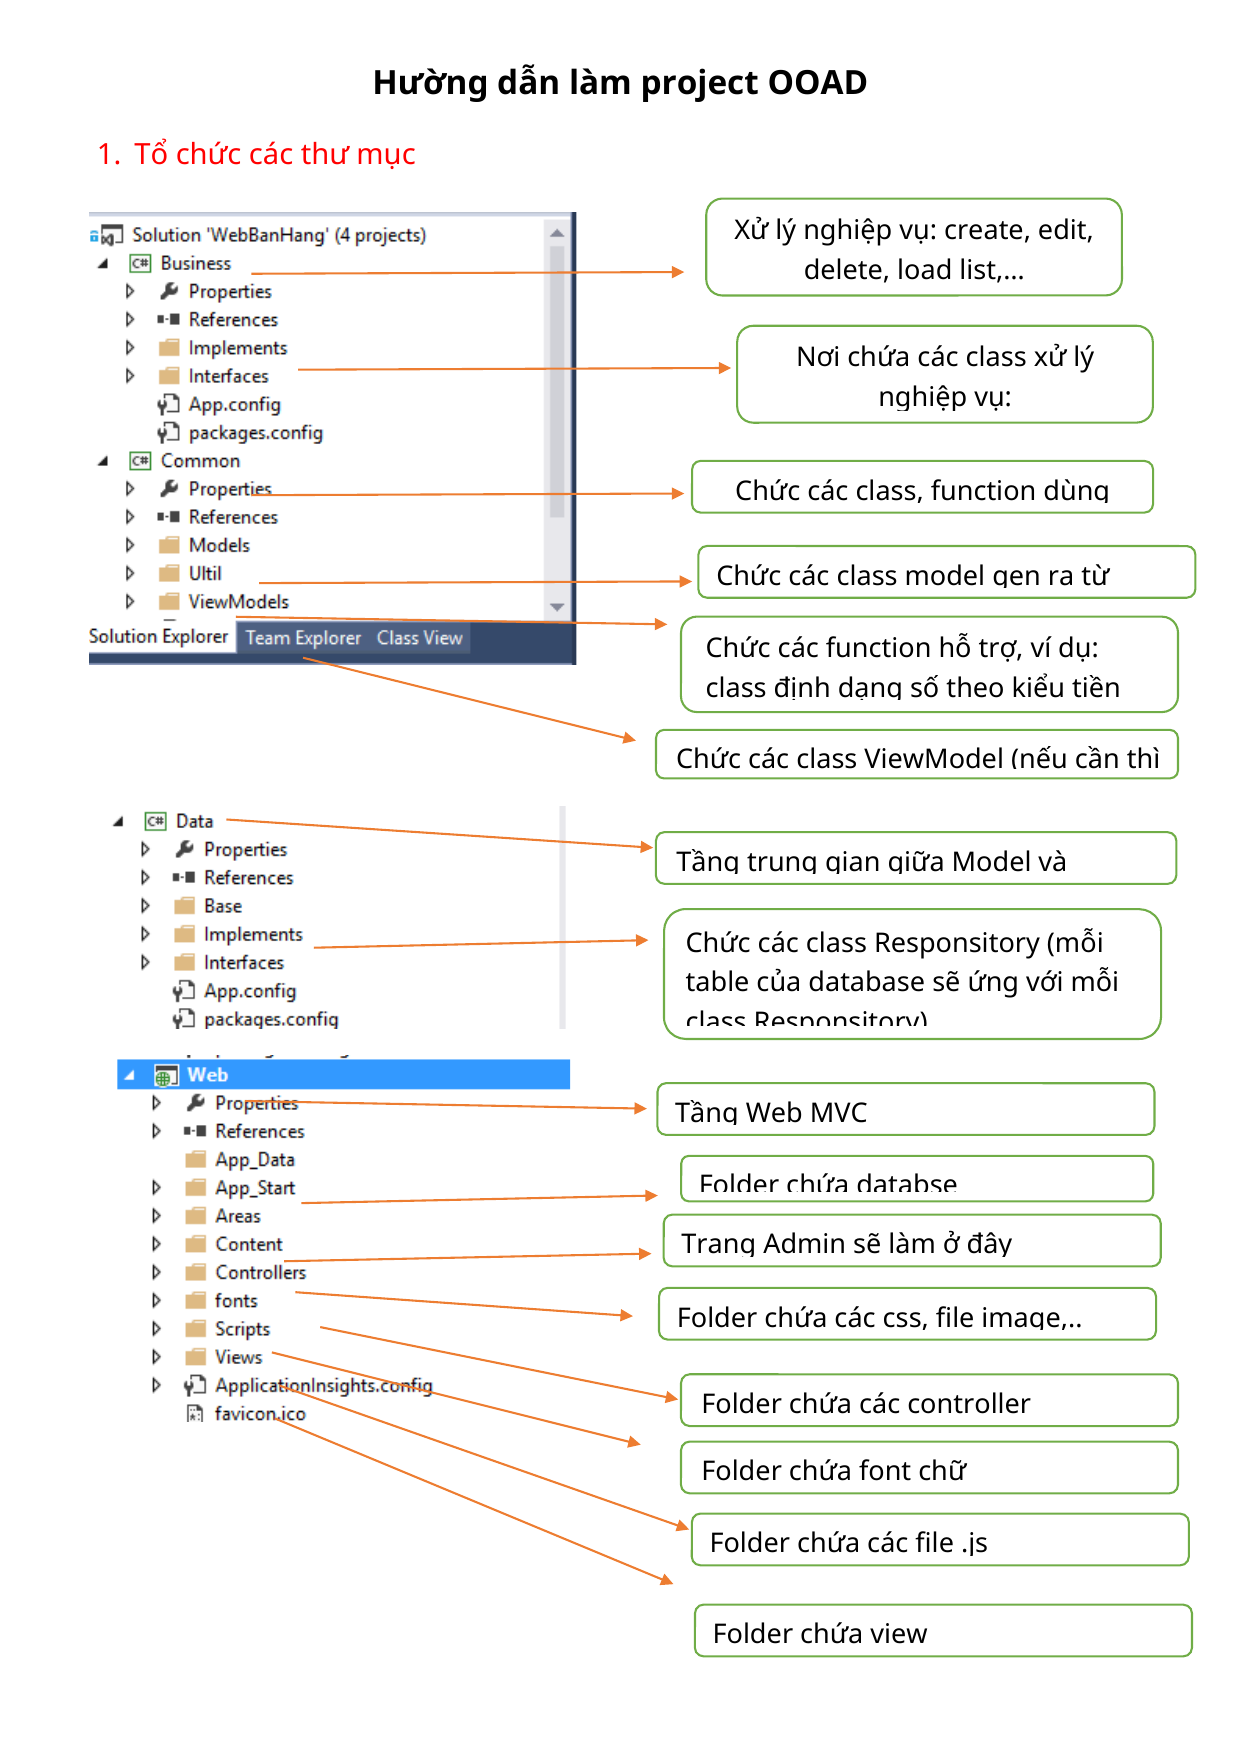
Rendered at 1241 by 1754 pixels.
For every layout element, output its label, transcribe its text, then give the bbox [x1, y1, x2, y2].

picture [109, 806, 566, 1029]
picture [117, 1055, 571, 1422]
picture [89, 212, 577, 665]
text Hường dẫn làm project OOAD [59, 59, 1181, 104]
subtitle Tổ chức các thư mục [97, 133, 1181, 173]
